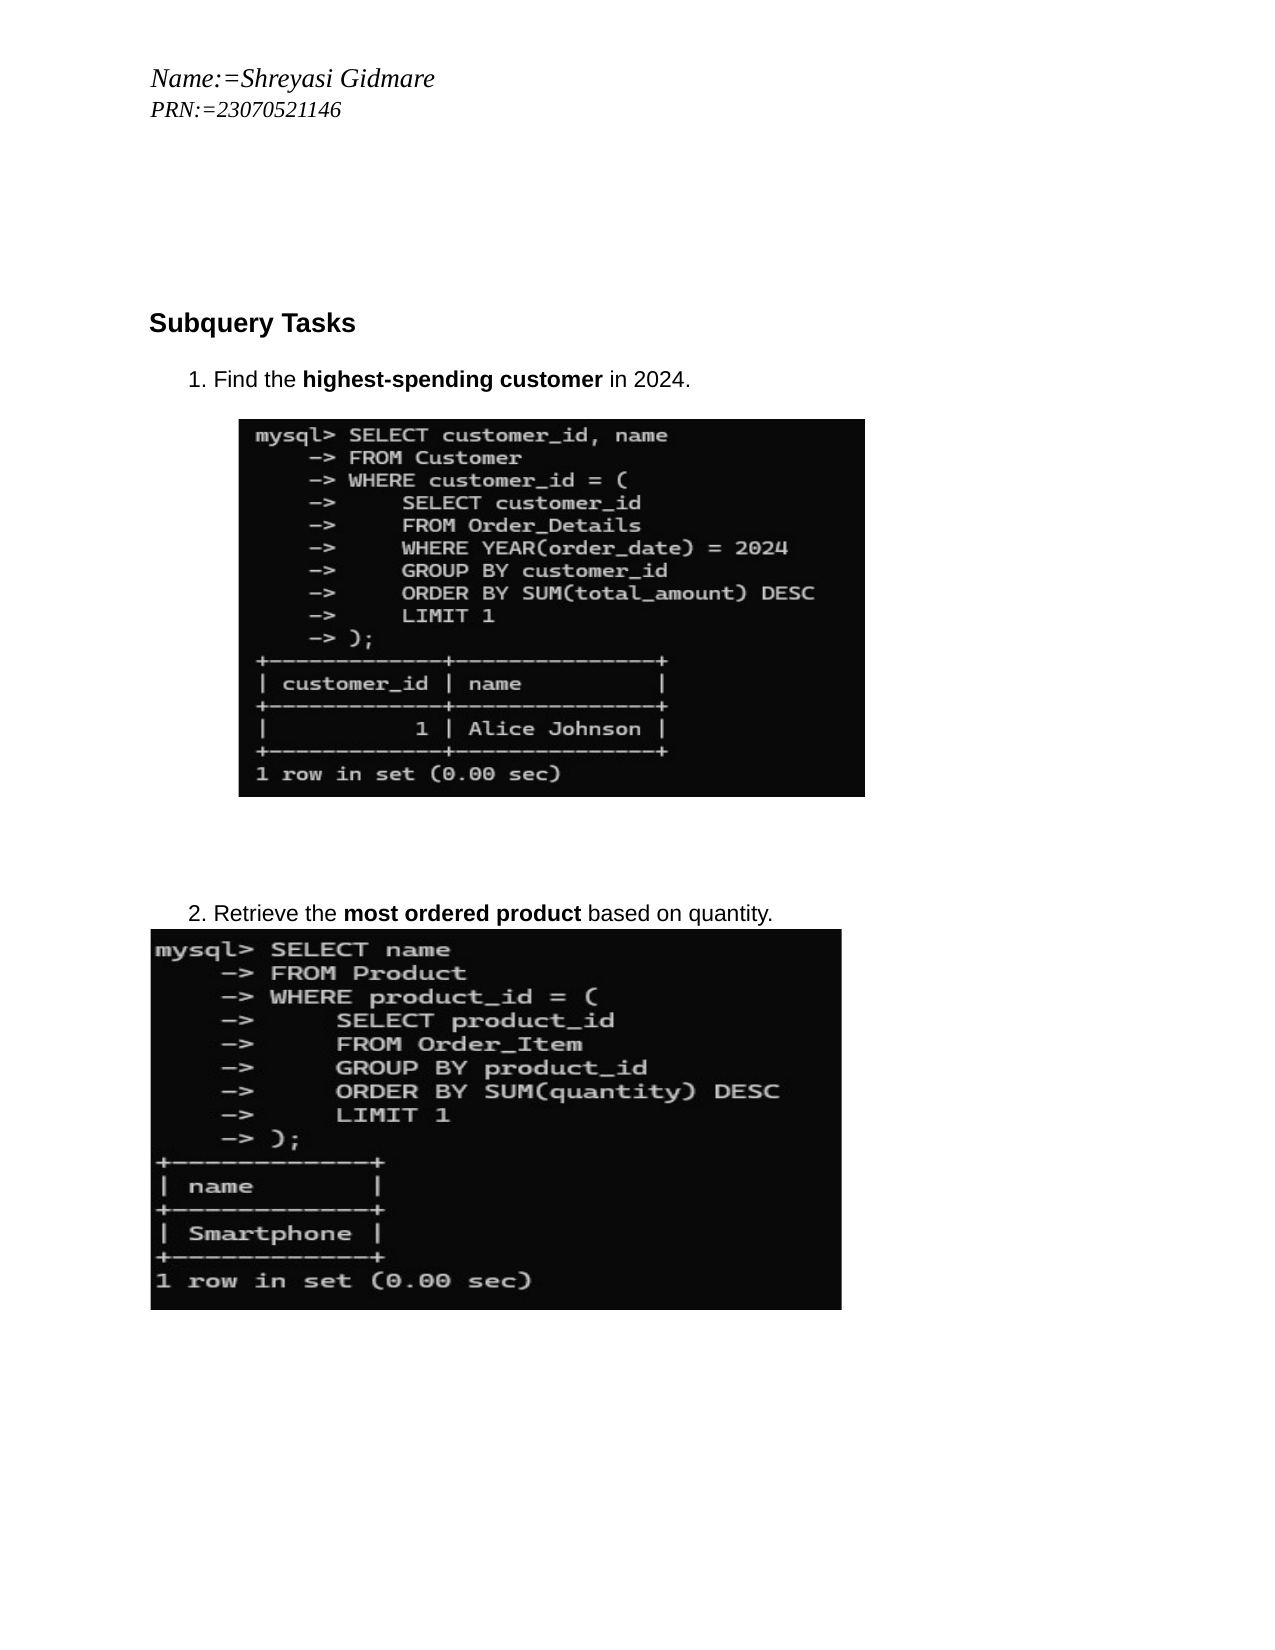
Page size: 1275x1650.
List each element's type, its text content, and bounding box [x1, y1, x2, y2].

subtitle Subquery Tasks [149, 307, 1093, 338]
text PRN:=23070521146 [150, 96, 1093, 122]
list Retrieve the most ordered product based on quantity. [188, 900, 1093, 927]
list Find the highest-spending customer in 2024. [188, 366, 1093, 392]
picture [150, 929, 842, 1310]
subtitle Name:=Shreyasi Gidmare [150, 62, 1093, 94]
picture [238, 419, 865, 797]
